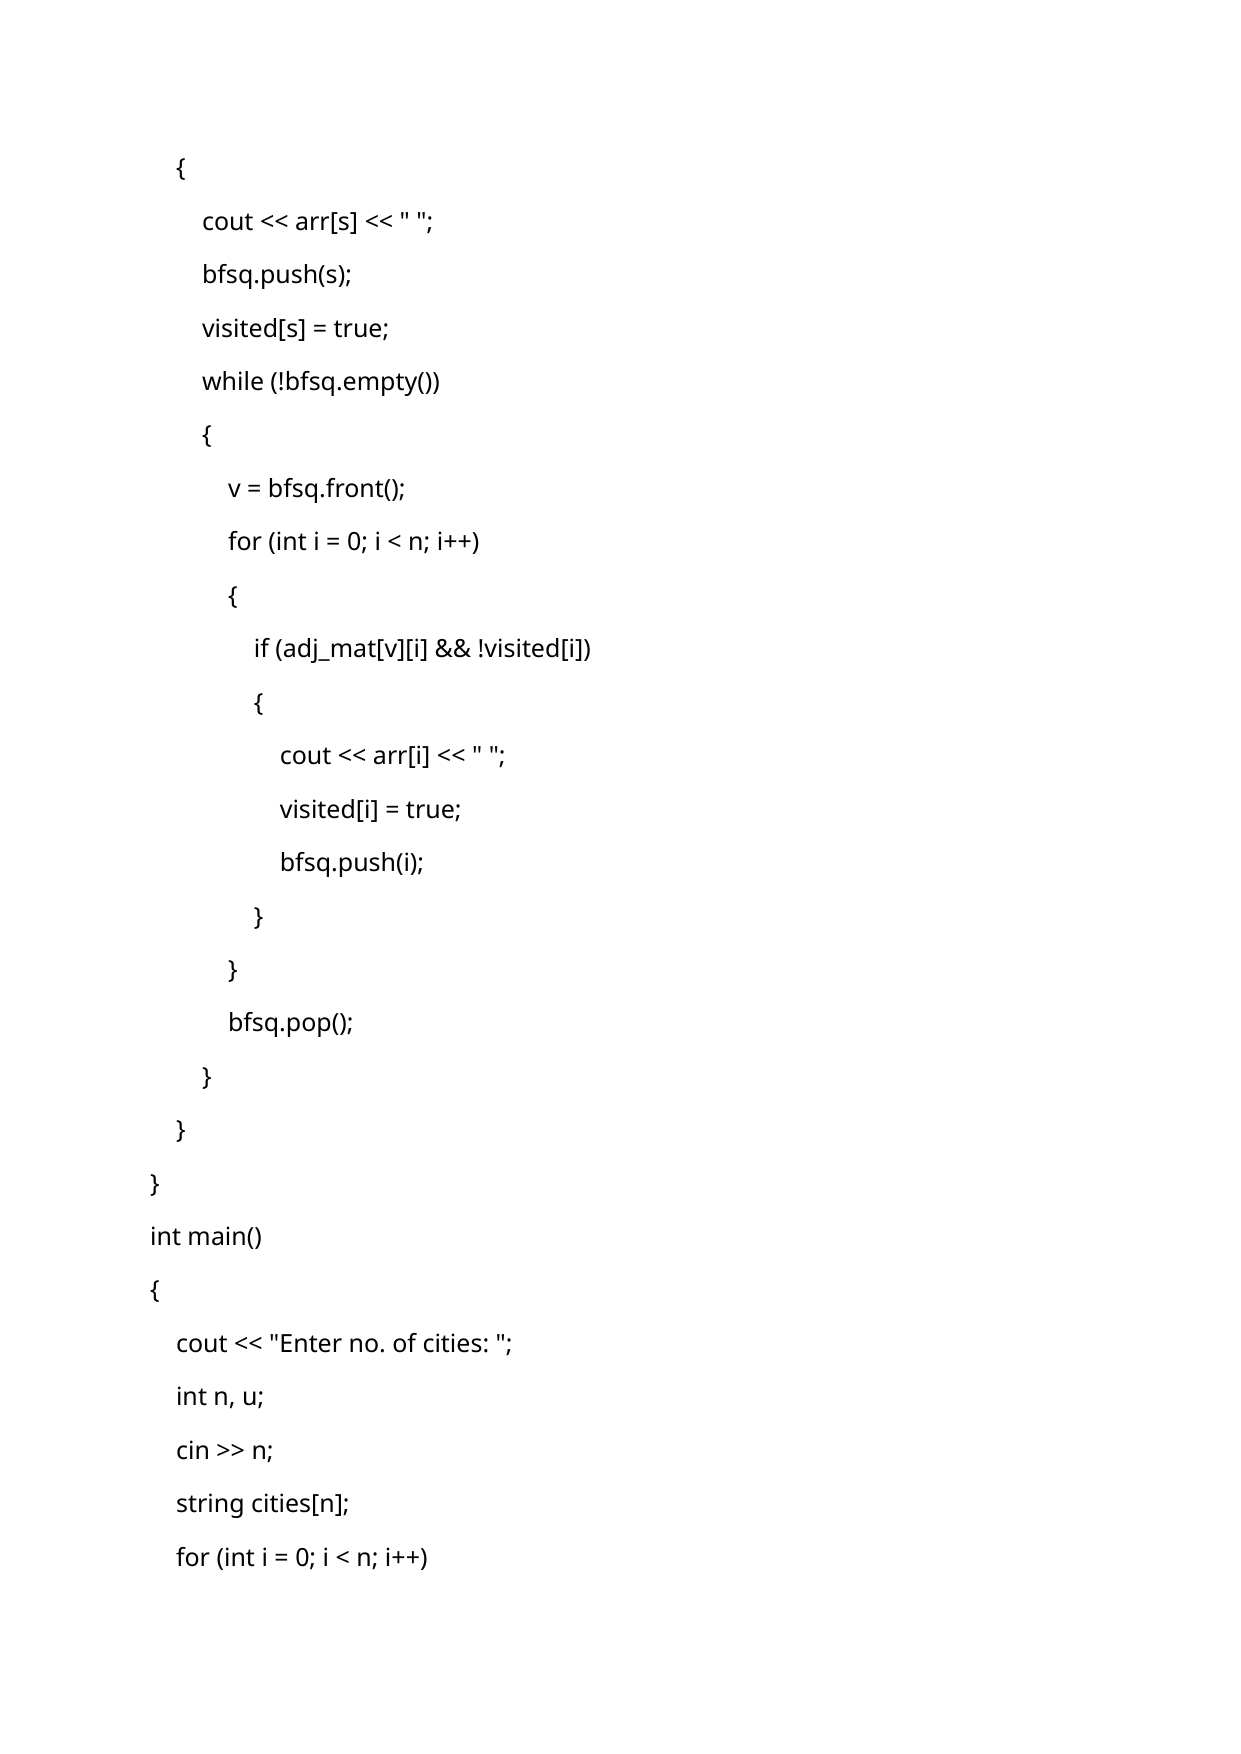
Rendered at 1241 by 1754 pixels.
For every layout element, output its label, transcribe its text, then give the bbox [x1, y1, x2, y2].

text cout << arr[i] << " "; [150, 738, 1090, 772]
text cout << arr[s] << " "; [150, 203, 1090, 237]
text if (adj_mat[v][i] && !visited[i]) [150, 631, 1090, 665]
text int n, u; [150, 1379, 1090, 1413]
text for (int i = 0; i < n; i++) [150, 524, 1090, 558]
text v = bfsq.front(); [150, 471, 1090, 505]
text int main() [150, 1219, 1090, 1253]
text } [150, 1112, 1090, 1146]
text { [150, 684, 1090, 718]
text bfsq.push(s); [150, 257, 1090, 291]
text } [150, 1165, 1090, 1199]
text while (!bfsq.empty()) [150, 364, 1090, 398]
text { [150, 1272, 1090, 1306]
text cin >> n; [150, 1432, 1090, 1467]
text cout << "Enter no. of cities: "; [150, 1326, 1090, 1360]
text bfsq.push(i); [150, 845, 1090, 879]
text { [150, 577, 1090, 612]
text string cities[n]; [150, 1486, 1090, 1520]
text } [150, 898, 1090, 932]
text visited[i] = true; [150, 791, 1090, 825]
text for (int i = 0; i < n; i++) [150, 1539, 1090, 1573]
text visited[s] = true; [150, 310, 1090, 344]
text { [150, 150, 1090, 184]
text } [150, 952, 1090, 986]
text } [150, 1058, 1090, 1092]
text { [150, 417, 1090, 451]
text bfsq.pop(); [150, 1005, 1090, 1039]
